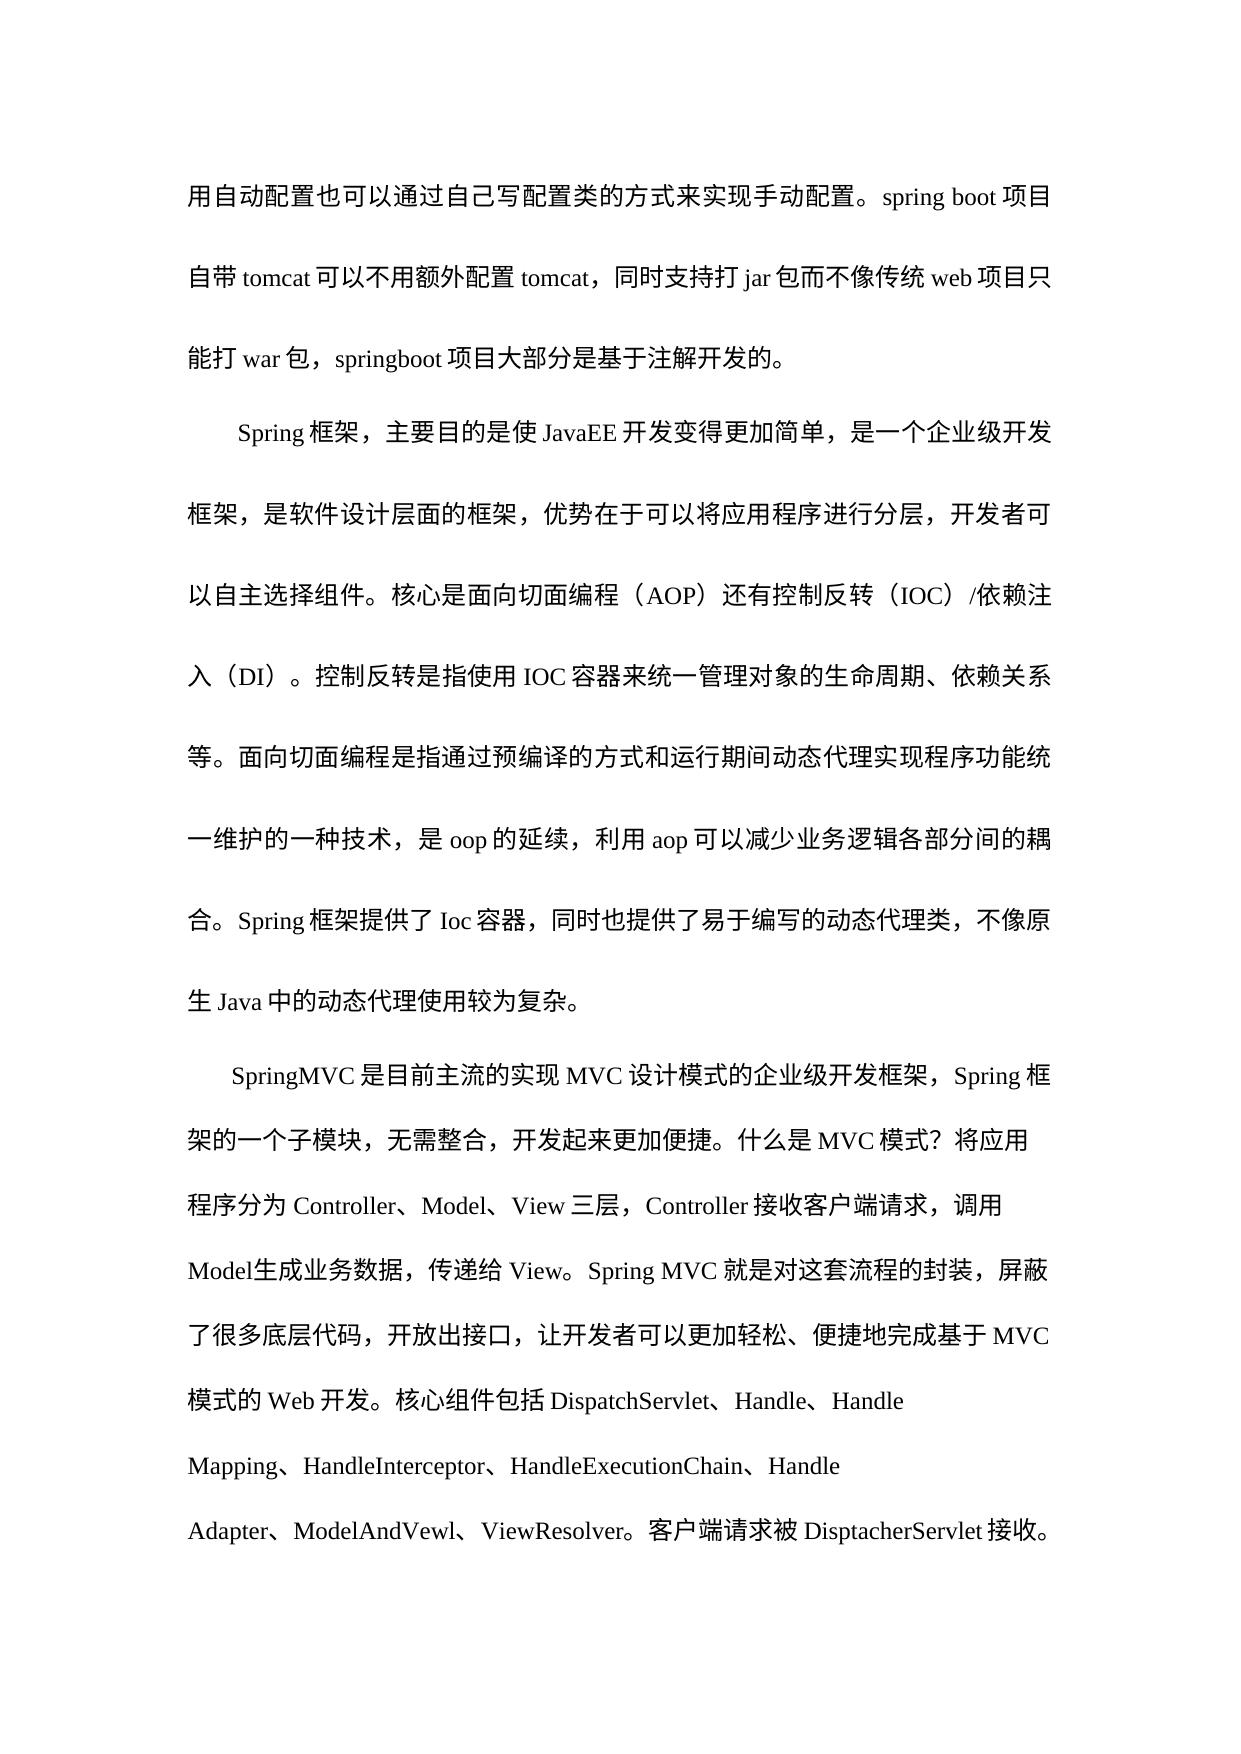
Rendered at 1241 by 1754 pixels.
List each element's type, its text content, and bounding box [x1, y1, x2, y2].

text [187, 162, 1053, 389]
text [187, 1041, 1053, 1561]
text Spring框架，主要目的是使JavaEE开发变得更加简单，是一个企业级开发框架，是软件设计层面的框架，优势在于可以将应用程序进行分层，开发者可以自主选择组件。核心是面向切面编程（AOP）还有控制反转（IOC）/依赖注入（DI）。控制反转是指使用IOC容器来统一管理对象的生命周期、依赖关系等。面向切面编程是指通过预编译的方式和运行期间动态代理实现程序功能统一维护的一种技术，是oop的延续，利用aop可以减少业务逻辑各部分间的耦合。Spring框架提供了Ioc容器，同时也提供了易于编写的动态代理类，不像原生Java中的动态代理使用较为复杂。 [187, 398, 1053, 1032]
